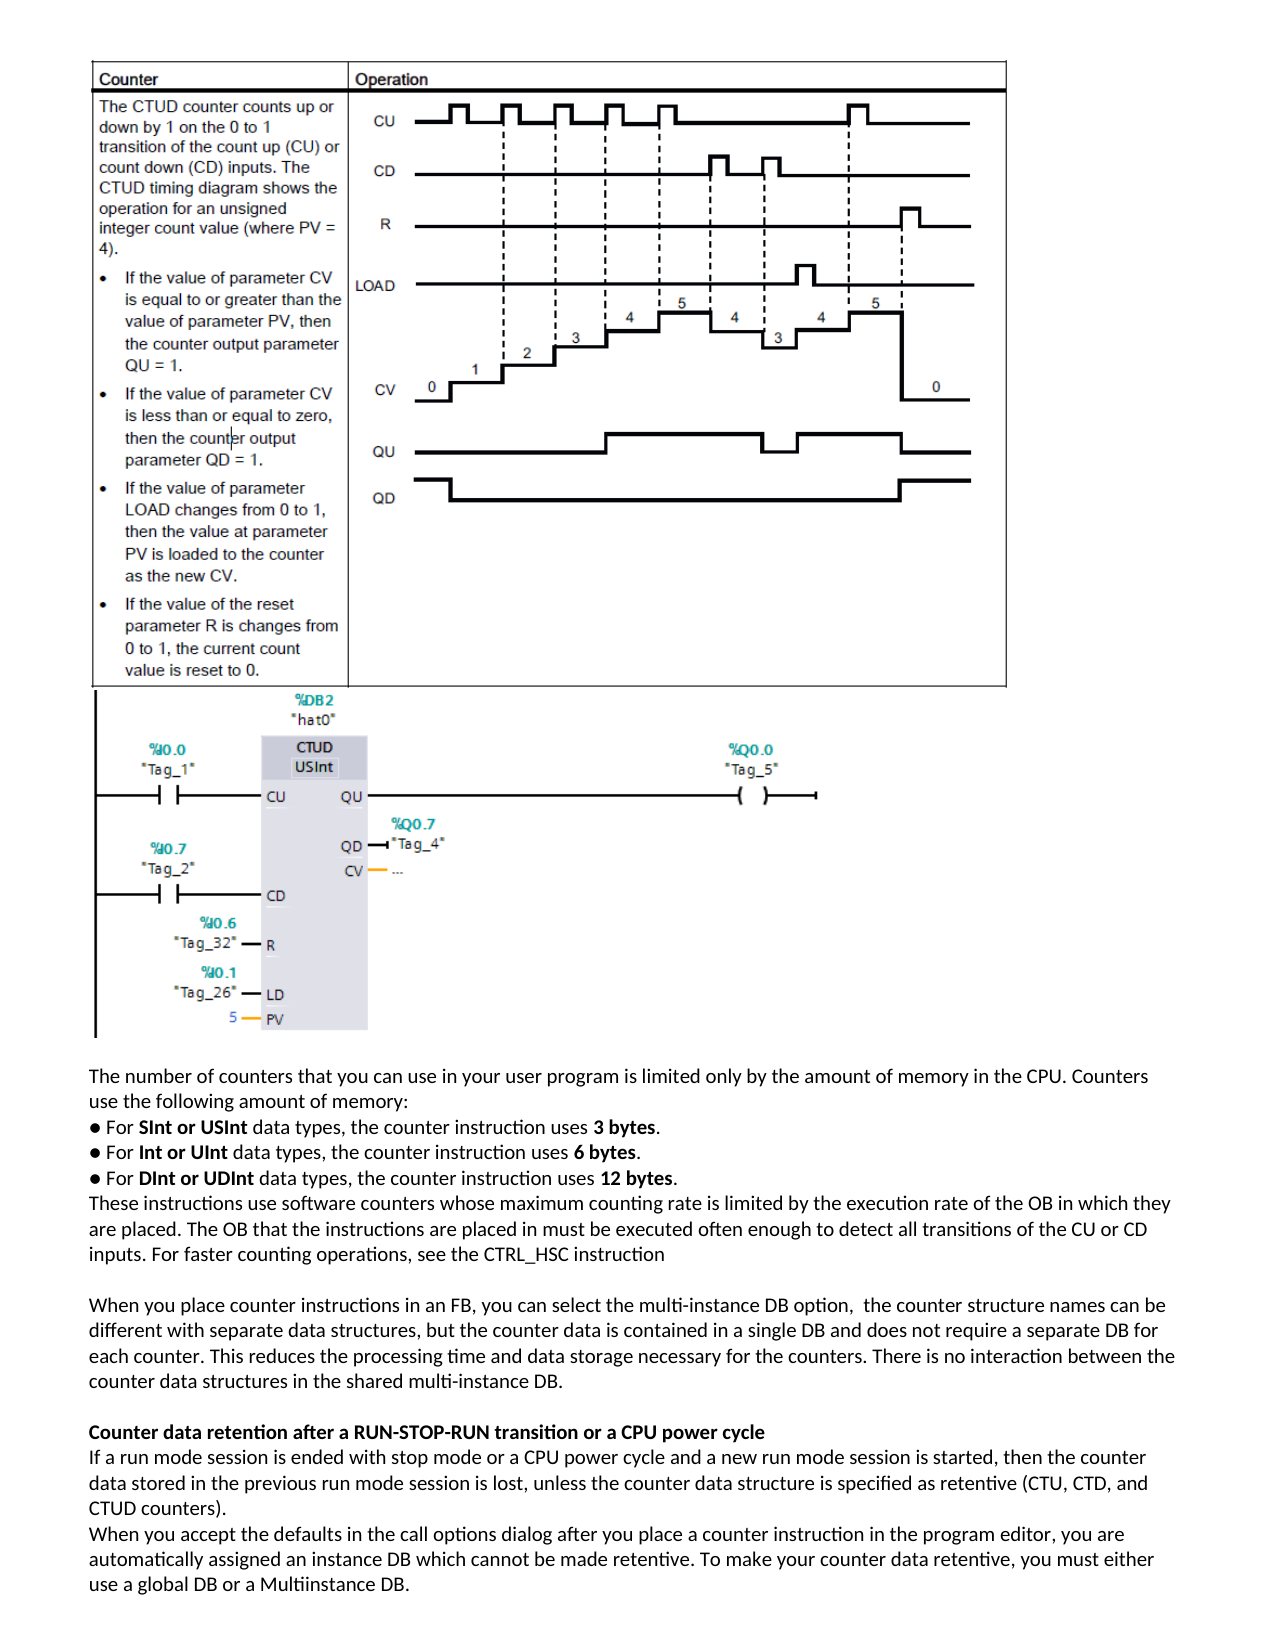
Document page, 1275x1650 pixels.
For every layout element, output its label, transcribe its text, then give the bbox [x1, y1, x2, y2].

text The number of counters that you can use in your user program is limited only by the amount of memory in the CPU. Counters use the following amount of memory: [89, 1063, 1181, 1114]
text If a run mode session is ended with stop mode or a CPU power cycle and a new run mode session is started, then the counter data stored in the previous run mode session is lost, unless the counter data structure is specified as retentive (CTU, CTD, and CTUD counters). [89, 1444, 1181, 1521]
picture [88, 59, 1009, 1038]
text ● For Int or UInt data types, the counter instruction uses 6 bytes. [89, 1139, 1181, 1165]
text These instructions use software counters whose maximum counting rate is limited by the execution rate of the OB in which they are placed. The OB that the instructions are placed in must be executed often enough to detect all transitions of the CU or CD inputs. For faster counting operations, see the CTRL_HSC instruction [89, 1190, 1181, 1267]
text When you accept the defaults in the call options dialog after you place a counter instruction in the program editor, you are automatically assigned an instance DB which cannot be made retentive. To make your counter data retentive, you must either use a global DB or a Multiinstance DB. [89, 1521, 1181, 1597]
text ● For SInt or USInt data types, the counter instruction uses 3 bytes. [89, 1114, 1181, 1139]
text ● For DInt or UDInt data types, the counter instruction uses 12 bytes. [89, 1165, 1181, 1190]
text Counter data retention after a RUN-STOP-RUN transition or a CPU power cycle [89, 1419, 1181, 1444]
text When you place counter instructions in an FB, you can select the multi-instance DB option, the counter structure names can be different with separate data structures, but the counter data is contained in a single DB and does not require a separate DB for each counter. This reduces the processing time and data storage necessary for the counters. There is no interaction between the counter data structures in the shared multi-instance DB. [89, 1292, 1181, 1394]
